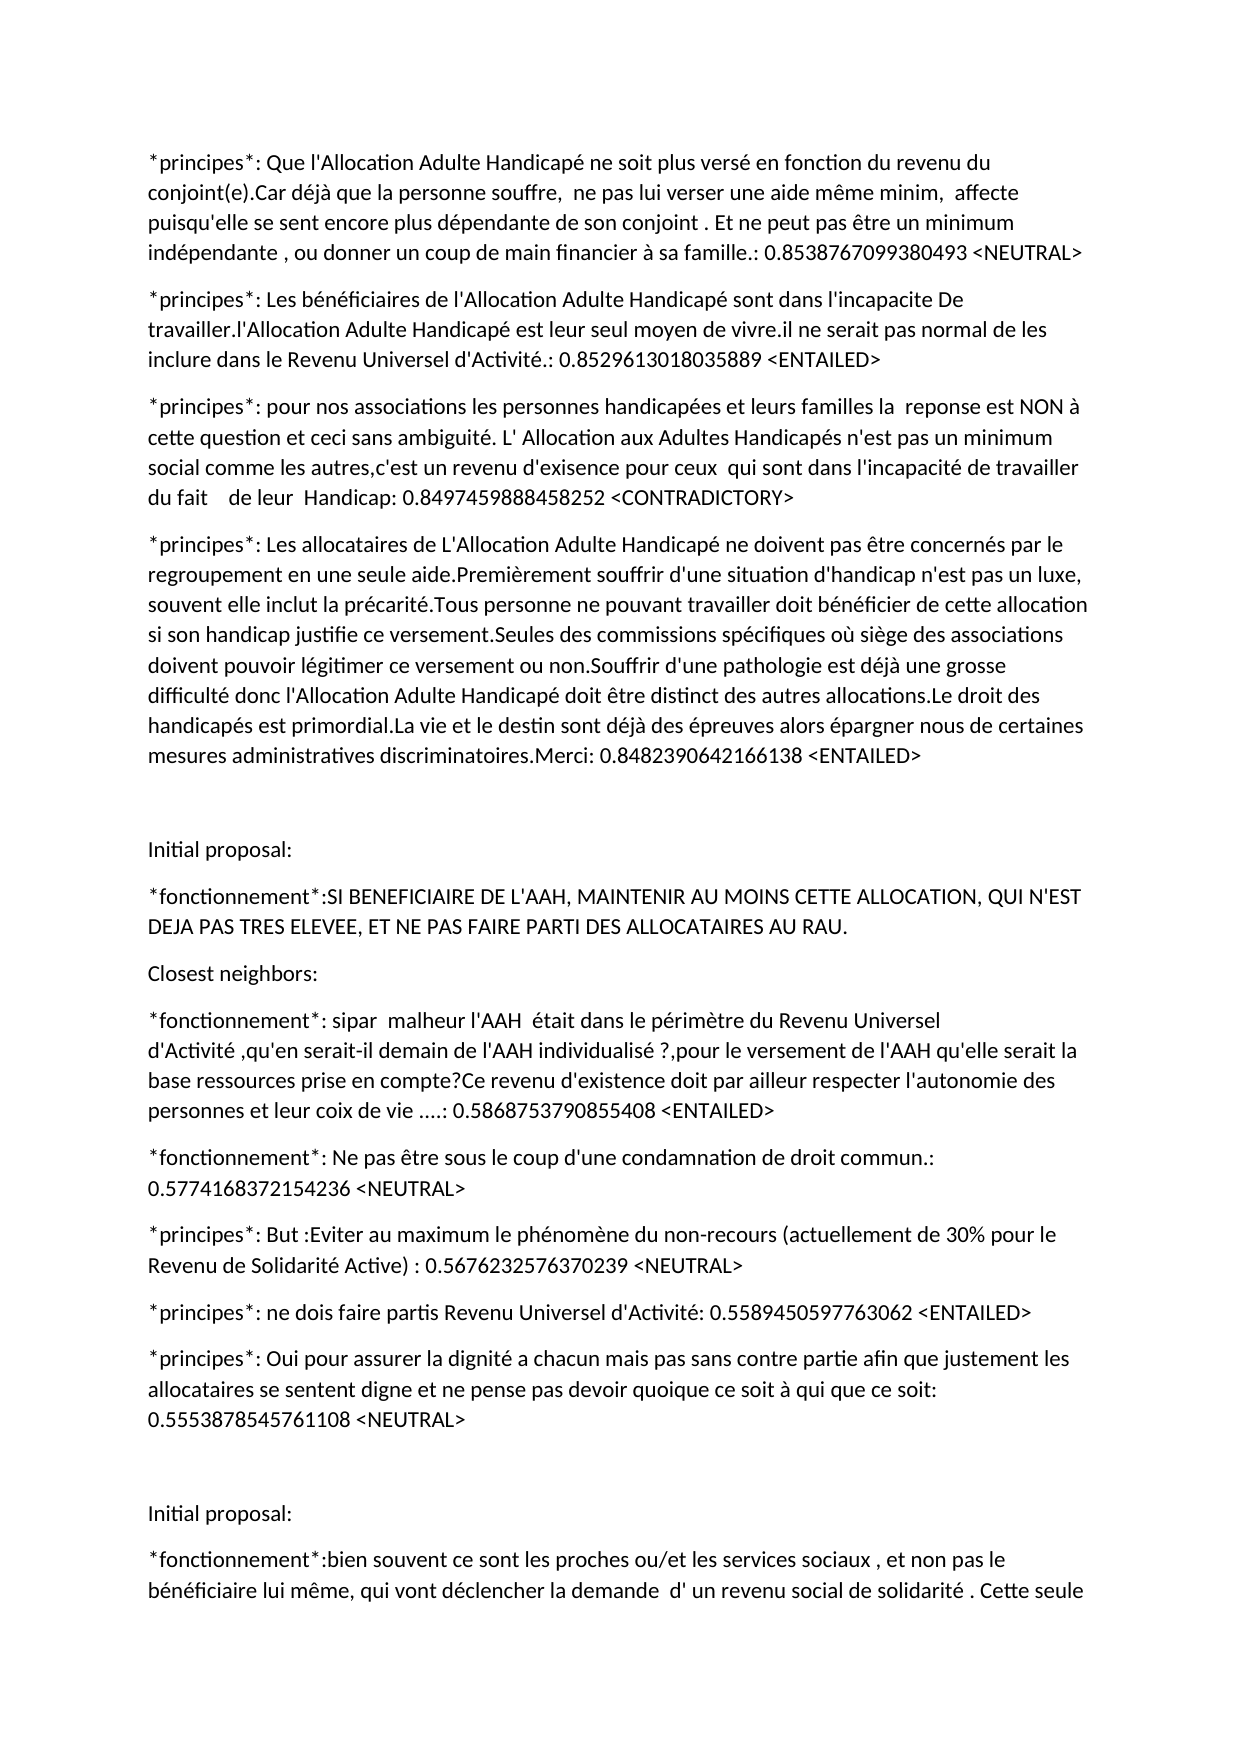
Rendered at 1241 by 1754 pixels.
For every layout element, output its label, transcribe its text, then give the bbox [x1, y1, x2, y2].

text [148, 1546, 1093, 1604]
text *principes*: Que l'Allocation Adulte Handicapé ne soit plus versé en fonction du revenu du conjoint(e).Car déjà que la personne souffre, ne pas lui verser une aide même minim, affecte puisqu'elle se sent encore plus dépendante de son conjoint . Et ne peut pas être un minimum indépendante , ou donner un coup de main financier à sa famille.: 0.8538767099380493 <NEUTRAL> [148, 148, 1093, 266]
text *fonctionnement*: Ne pas être sous le coup d'une condamnation de droit commun.: 0.5774168372154236 <NEUTRAL> [148, 1143, 1093, 1202]
text *principes*: Oui pour assurer la dignité a chacun mais pas sans contre partie afin que justement les allocataires se sentent digne et ne pense pas devoir quoique ce soit à qui que ce soit: 0.5553878545761108 <NEUTRAL> [148, 1344, 1093, 1433]
text *fonctionnement*: sipar malheur l'AAH était dans le périmètre du Revenu Universel d'Activité ,qu'en serait-il demain de l'AAH individualisé ?,pour le versement de l'AAH qu'elle serait la base ressources prise en compte?Ce revenu d'existence doit par ailleur respecter l'autonomie des personnes et leur coix de vie ....: 0.5868753790855408 <ENTAILED> [148, 1006, 1093, 1124]
text Initial proposal: [148, 835, 1093, 863]
text *principes*: Les allocataires de L'Allocation Adulte Handicapé ne doivent pas être concernés par le regroupement en une seule aide.Premièrement souffrir d'une situation d'handicap n'est pas un luxe, souvent elle inclut la précarité.Tous personne ne pouvant travailler doit bénéficier de cette allocation si son handicap justifie ce versement.Seules des commissions spécifiques où siège des associations doivent pouvoir légitimer ce versement ou non.Souffrir d'une pathologie est déjà une grosse difficulté donc l'Allocation Adulte Handicapé doit être distinct des autres allocations.Le droit des handicapés est primordial.La vie et le destin sont déjà des épreuves alors épargner nous de certaines mesures administratives discriminatoires.Merci: 0.8482390642166138 <ENTAILED> [148, 530, 1093, 769]
text *principes*: Les bénéficiaires de l'Allocation Adulte Handicapé sont dans l'incapacite De travailler.l'Allocation Adulte Handicapé est leur seul moyen de vivre.il ne serait pas normal de les inclure dans le Revenu Universel d'Activité.: 0.8529613018035889 <ENTAILED> [148, 285, 1093, 373]
text Initial proposal: [148, 1499, 1093, 1527]
text *principes*: But :Eviter au maximum le phénomène du non-recours (actuellement de 30% pour le Revenu de Solidarité Active) : 0.5676232576370239 <NEUTRAL> [148, 1221, 1093, 1279]
text *principes*: pour nos associations les personnes handicapées et leurs familles la reponse est NON à cette question et ceci sans ambiguité. L' Allocation aux Adultes Handicapés n'est pas un minimum social comme les autres,c'est un revenu d'exisence pour ceux qui sont dans l'incapacité de travailler du fait de leur Handicap: 0.8497459888458252 <CONTRADICTORY> [148, 392, 1093, 511]
text *principes*: ne dois faire partis Revenu Universel d'Activité: 0.5589450597763062 <ENTAILED> [148, 1298, 1093, 1326]
text *fonctionnement*:SI BENEFICIAIRE DE L'AAH, MAINTENIR AU MOINS CETTE ALLOCATION, QUI N'EST DEJA PAS TRES ELEVEE, ET NE PAS FAIRE PARTI DES ALLOCATAIRES AU RAU. [148, 882, 1093, 940]
text Closest neighbors: [148, 959, 1093, 987]
